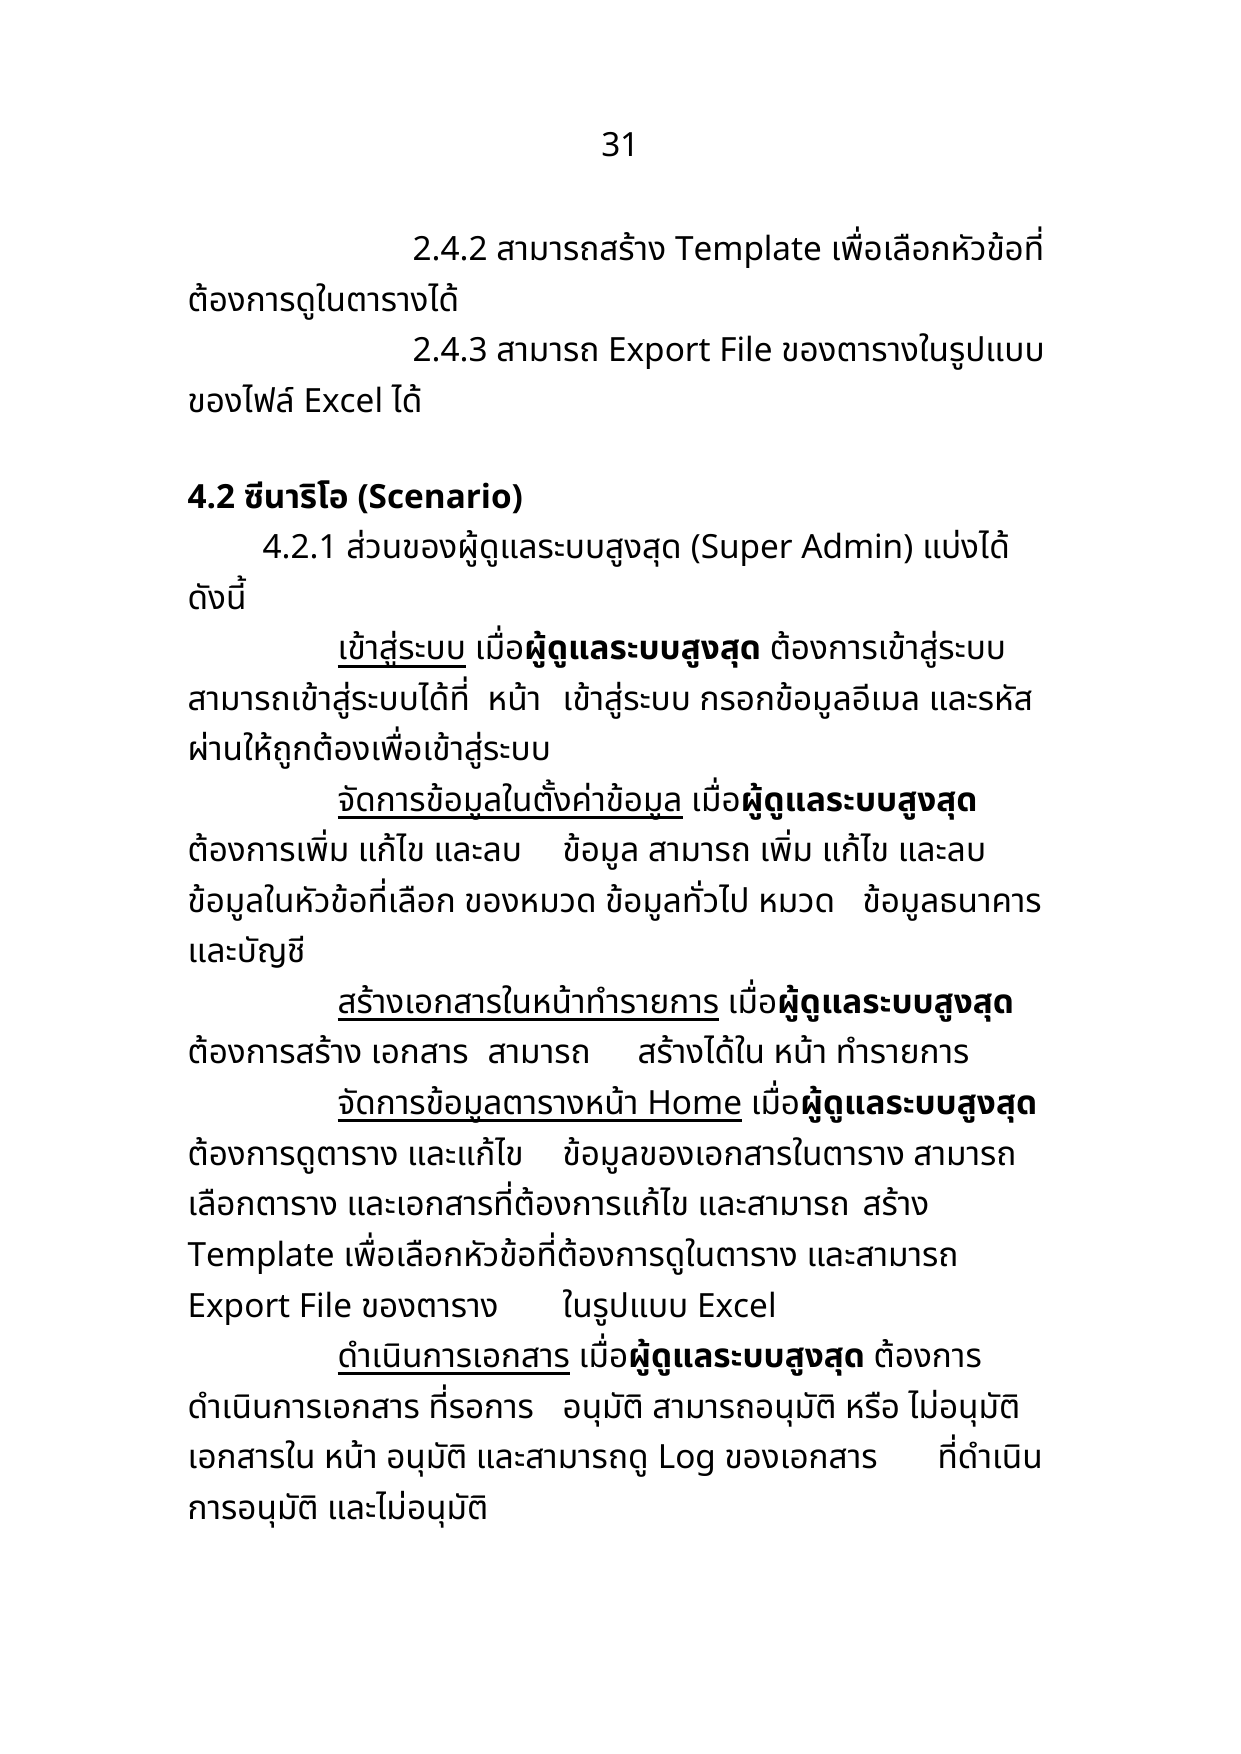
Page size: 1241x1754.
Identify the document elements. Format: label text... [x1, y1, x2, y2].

text 4.2 ซีนาริโอ (Scenario) [187, 473, 1053, 523]
text 2.4.3 สามารถ Export File ของตารางในรูปแบบ ของไฟล์ Excel ได้ [187, 326, 1053, 427]
text จัดการข้อมูลในตั้งค่าข้อมูล เมื่อผู้ดูแลระบบสูงสุด ต้องการเพิ่ม แก้ไข และลบ ข้อมูล สามารถ เพิ่ม แก้ไข และลบข้อมูลในหัวข้อที่เลือก ของหมวด ข้อมูลทั่วไป หมวด ข้อมูลธนาคาร และบัญชี [187, 776, 1053, 978]
text ดำเนินการเอกสาร เมื่อผู้ดูแลระบบสูงสุด ต้องการดำเนินการเอกสาร ที่รอการ อนุมัติ สามารถอนุมัติ หรือ ไม่อนุมัติเอกสารใน หน้า อนุมัติ และสามารถดู Log ของเอกสาร ที่ดำเนินการอนุมัติ และไม่อนุมัติ [187, 1332, 1053, 1534]
text สร้างเอกสารในหน้าทำรายการ เมื่อผู้ดูแลระบบสูงสุด ต้องการสร้าง เอกสาร สามารถ สร้างได้ใน หน้า ทำรายการ [187, 978, 1053, 1079]
text 4.2.1 ส่วนของผู้ดูแลระบบสูงสุด (Super Admin) แบ่งได้ดังนี้ [187, 523, 1053, 624]
text จัดการข้อมูลตารางหน้า Home เมื่อผู้ดูแลระบบสูงสุด ต้องการดูตาราง และแก้ไข ข้อมูลของเอกสารในตาราง สามารถเลือกตาราง และเอกสารที่ต้องการแก้ไข และสามารถ สร้าง Template เพื่อเลือกหัวข้อที่ต้องการดูในตาราง และสามารถ Export File ของตาราง ในรูปแบบ Excel [187, 1079, 1053, 1332]
text 2.4.2 สามารถสร้าง Template เพื่อเลือกหัวข้อที่ต้องการดูในตารางได้ [187, 225, 1053, 326]
text เข้าสู่ระบบ เมื่อผู้ดูแลระบบสูงสุด ต้องการเข้าสู่ระบบ สามารถเข้าสู่ระบบได้ที่ หน้า เข้าสู่ระบบ กรอกข้อมูลอีเมล และรหัสผ่านให้ถูกต้องเพื่อเข้าสู่ระบบ [187, 624, 1053, 776]
